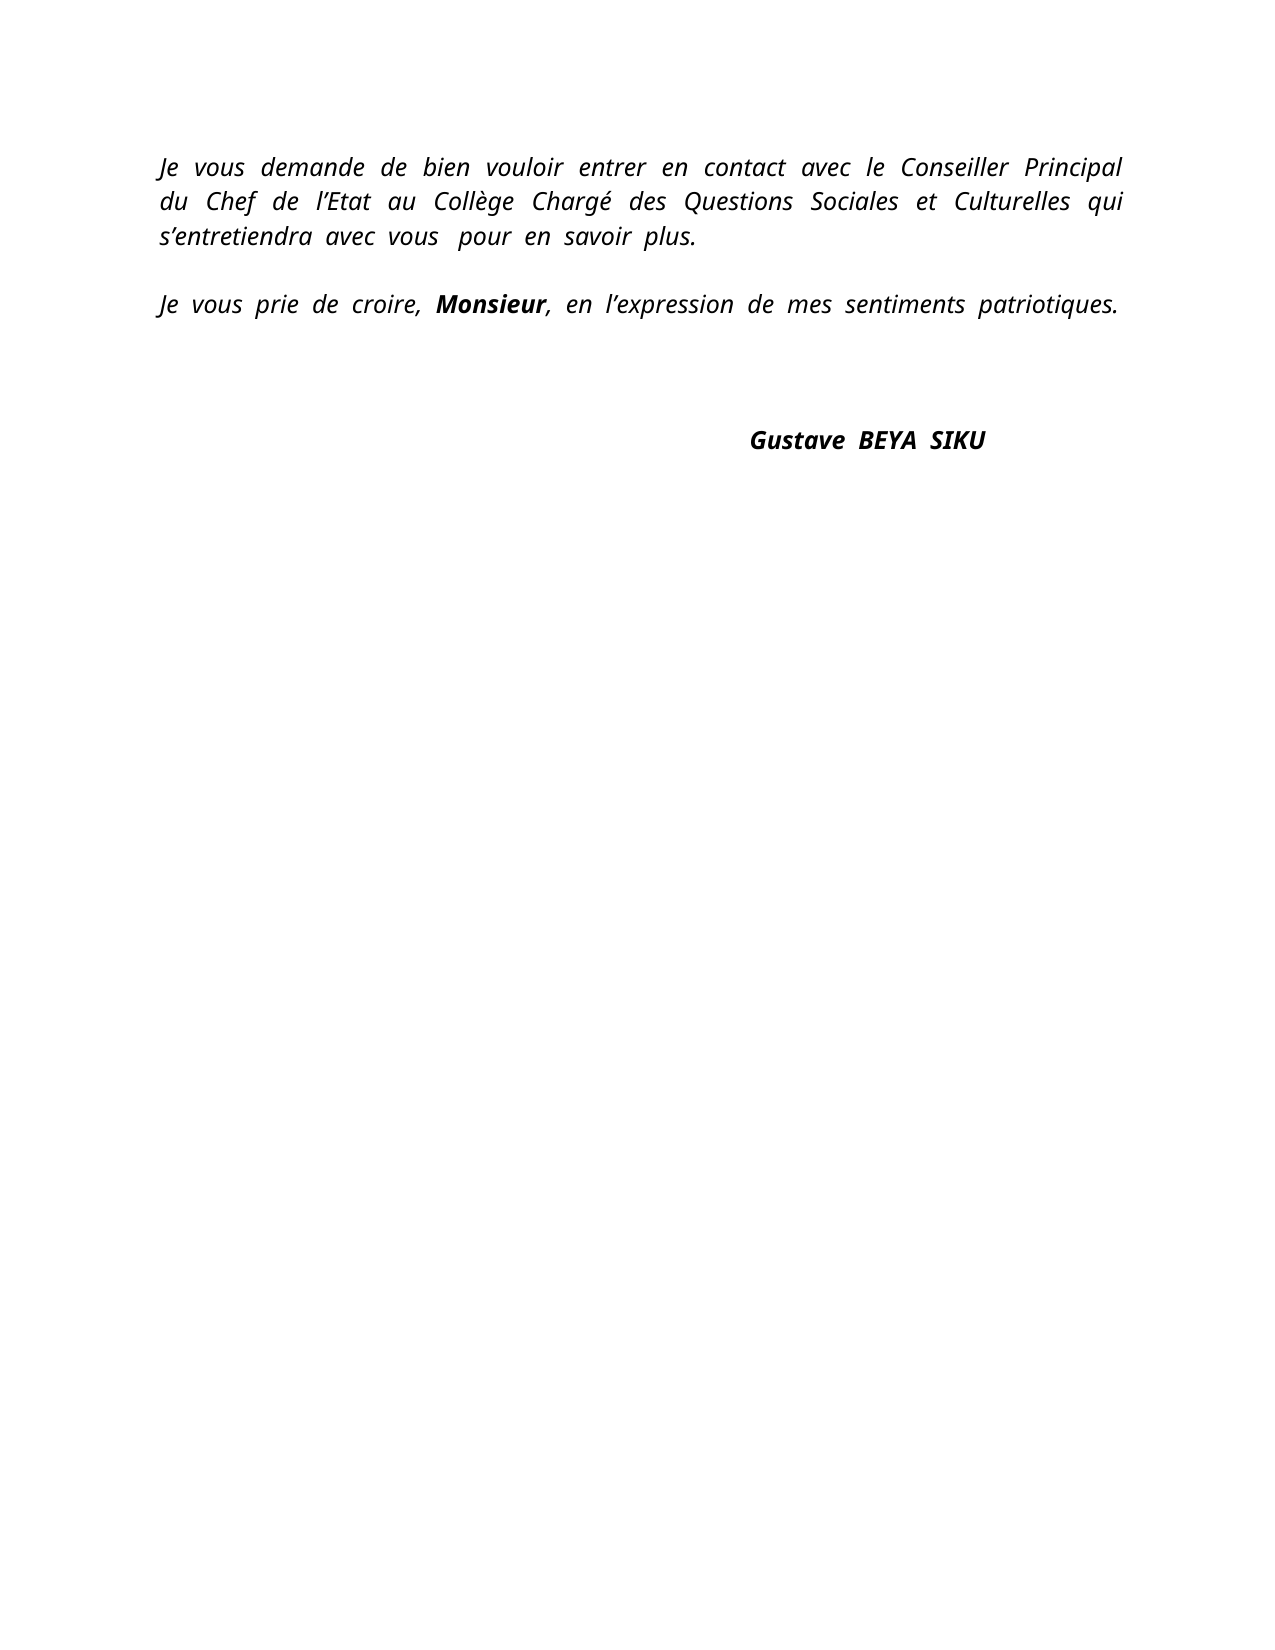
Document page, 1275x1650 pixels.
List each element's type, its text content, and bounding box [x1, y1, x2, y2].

list Je vous demande de bien vouloir entrer en contact avec le Conseiller Principal du Chef de l’Etat au Collège Chargé des Questions Sociales et Culturelles qui s’entretiendra avec vous pour en savoir plus. [159, 150, 1125, 252]
list Je vous prie de croire, Monsieur, en l’expression de mes sentiments patriotiques. [159, 286, 1125, 320]
list Gustave BEYA SIKU [159, 422, 1125, 457]
